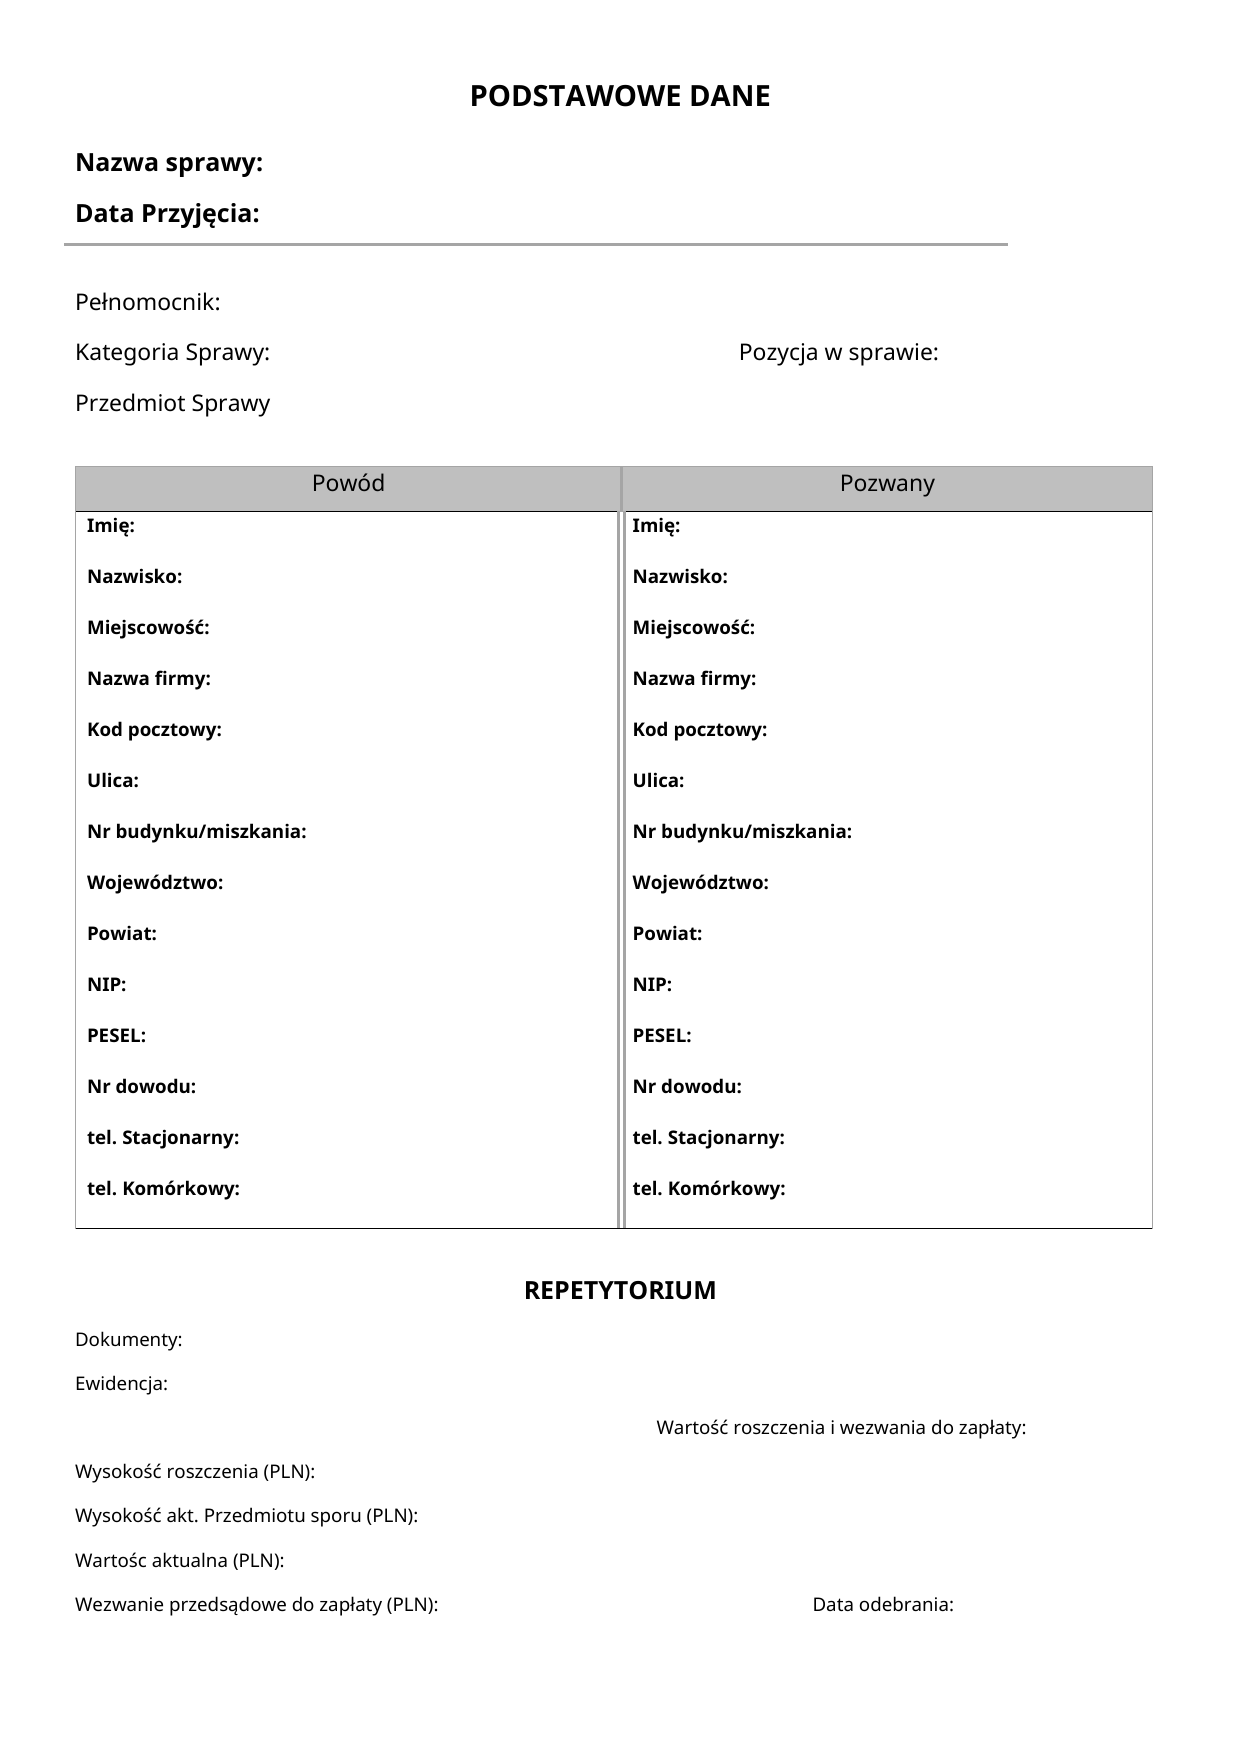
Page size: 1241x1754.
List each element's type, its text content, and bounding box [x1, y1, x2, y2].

text Pełnomocnik: [75, 286, 1165, 317]
table_header Pozwany [623, 467, 1152, 511]
text Wartość roszczenia i wezwania do zapłaty: [444, 1414, 1165, 1440]
text Wysokość roszczenia (PLN): [75, 1459, 1165, 1484]
text PODSTAWOWE DANE [75, 75, 1165, 115]
table_cell Imię: Nazwisko: Miejscowość: Nazwa firmy: Kod pocztowy: Ulica: Nr budynku/miszkania: Województwo: Powiat: NIP: PESEL: Nr dowodu: tel. Stacjonarny: tel. Komórkowy: [626, 512, 1152, 1227]
text Wezwanie przedsądowe do zapłaty (PLN): Data odebrania: [75, 1591, 1165, 1617]
table_cell Imię: Nazwisko: Miejscowość: Nazwa firmy: Kod pocztowy: Ulica: Nr budynku/miszkania: Województwo: Powiat: NIP: PESEL: Nr dowodu: tel. Stacjonarny: tel. Komórkowy: [76, 512, 617, 1227]
text Wysokość akt. Przedmiotu sporu (PLN): [75, 1503, 1165, 1528]
text REPETYTORIUM [75, 1273, 1165, 1307]
table_header Powód [76, 467, 620, 511]
text Kategoria Sprawy: Pozycja w sprawie: [75, 336, 1165, 367]
text Dokumenty: [75, 1326, 1165, 1352]
table_header Nazwa sprawy: Data Przyjęcia: [64, 145, 1008, 243]
text Przedmiot Sprawy [75, 387, 1165, 418]
text Ewidencja: [75, 1370, 1165, 1396]
text Wartośc aktualna (PLN): [75, 1547, 1165, 1572]
